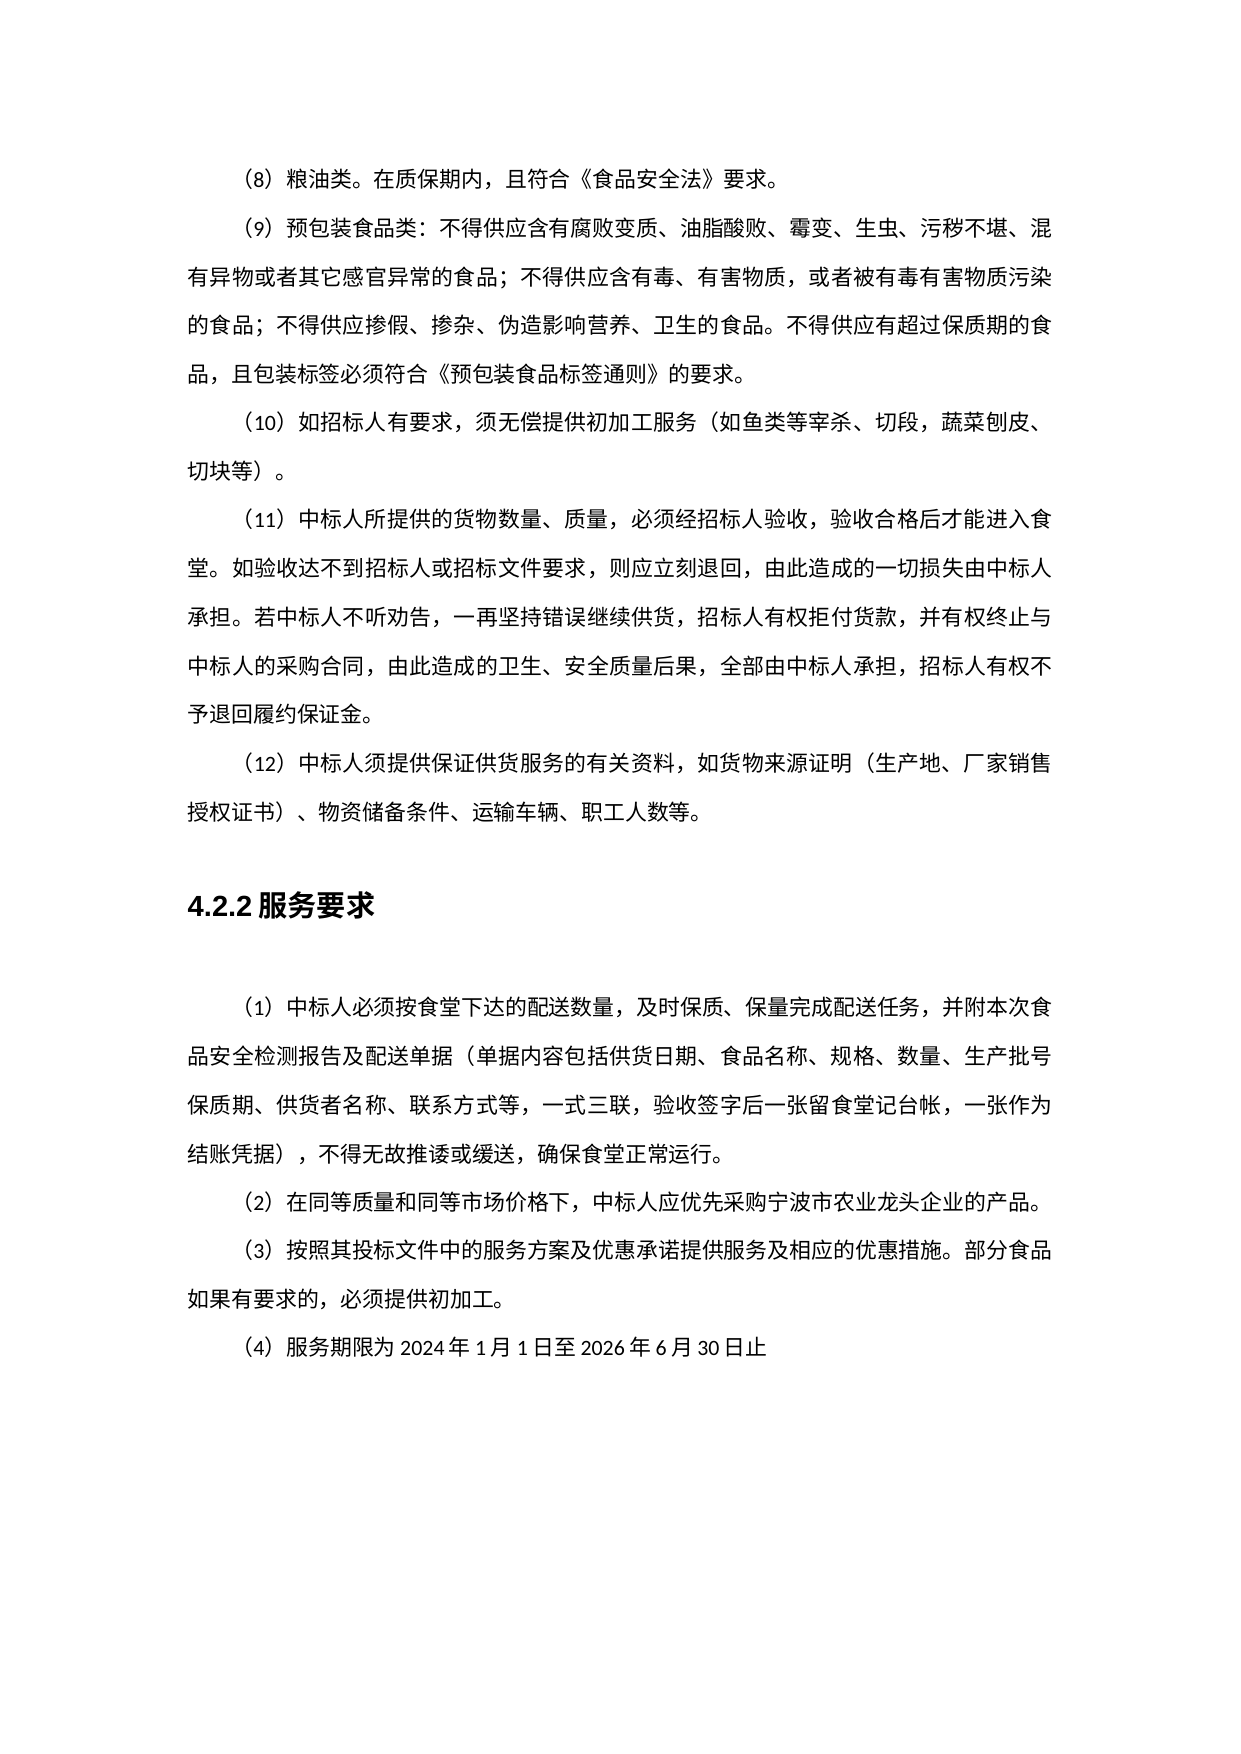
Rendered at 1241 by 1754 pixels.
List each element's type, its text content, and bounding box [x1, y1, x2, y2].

subtitle 4.2.2服务要求 [187, 872, 1053, 937]
list （4）服务期限为2024年1月1日至2026年6月30日止 [187, 1330, 1053, 1362]
text （2）在同等质量和同等市场价格下，中标人应优先采购宁波市农业龙头企业的产品。 [187, 1184, 1053, 1217]
text （9）预包装食品类：不得供应含有腐败变质、油脂酸败、霉变、生虫、污秽不堪、混有异物或者其它感官异常的食品；不得供应含有毒、有害物质，或者被有毒有害物质污染的食品；不得供应掺假、掺杂、伪造影响营养、卫生的食品。不得供应有超过保质期的食品，且包装标签必须符合《预包装食品标签通则》的要求。 [187, 210, 1053, 389]
text （8）粮油类。在质保期内，且符合《食品安全法》要求。 [187, 162, 1053, 194]
text （1）中标人必须按食堂下达的配送数量，及时保质、保量完成配送任务，并附本次食品安全检测报告及配送单据（单据内容包括供货日期、食品名称、规格、数量、生产批号、保质期、供货者名称、联系方式等，一式三联，验收签字后一张留食堂记台帐，一张作为结账凭据），不得无故推诿或缓送，确保食堂正常运行。 [187, 990, 1053, 1169]
text （3）按照其投标文件中的服务方案及优惠承诺提供服务及相应的优惠措施。部分食品如果有要求的，必须提供初加工。 [187, 1233, 1053, 1314]
text （10）如招标人有要求，须无偿提供初加工服务（如鱼类等宰杀、切段，蔬菜刨皮、切块等）。 [187, 405, 1053, 486]
text （11）中标人所提供的货物数量、质量，必须经招标人验收，验收合格后才能进入食堂。如验收达不到招标人或招标文件要求，则应立刻退回，由此造成的一切损失由中标人承担。若中标人不听劝告，一再坚持错误继续供货，招标人有权拒付货款，并有权终止与中标人的采购合同，由此造成的卫生、安全质量后果，全部由中标人承担，招标人有权不予退回履约保证金。 [187, 502, 1053, 729]
text （12）中标人须提供保证供货服务的有关资料，如货物来源证明（生产地、厂家销售授权证书）、物资储备条件、运输车辆、职工人数等。 [187, 745, 1053, 827]
